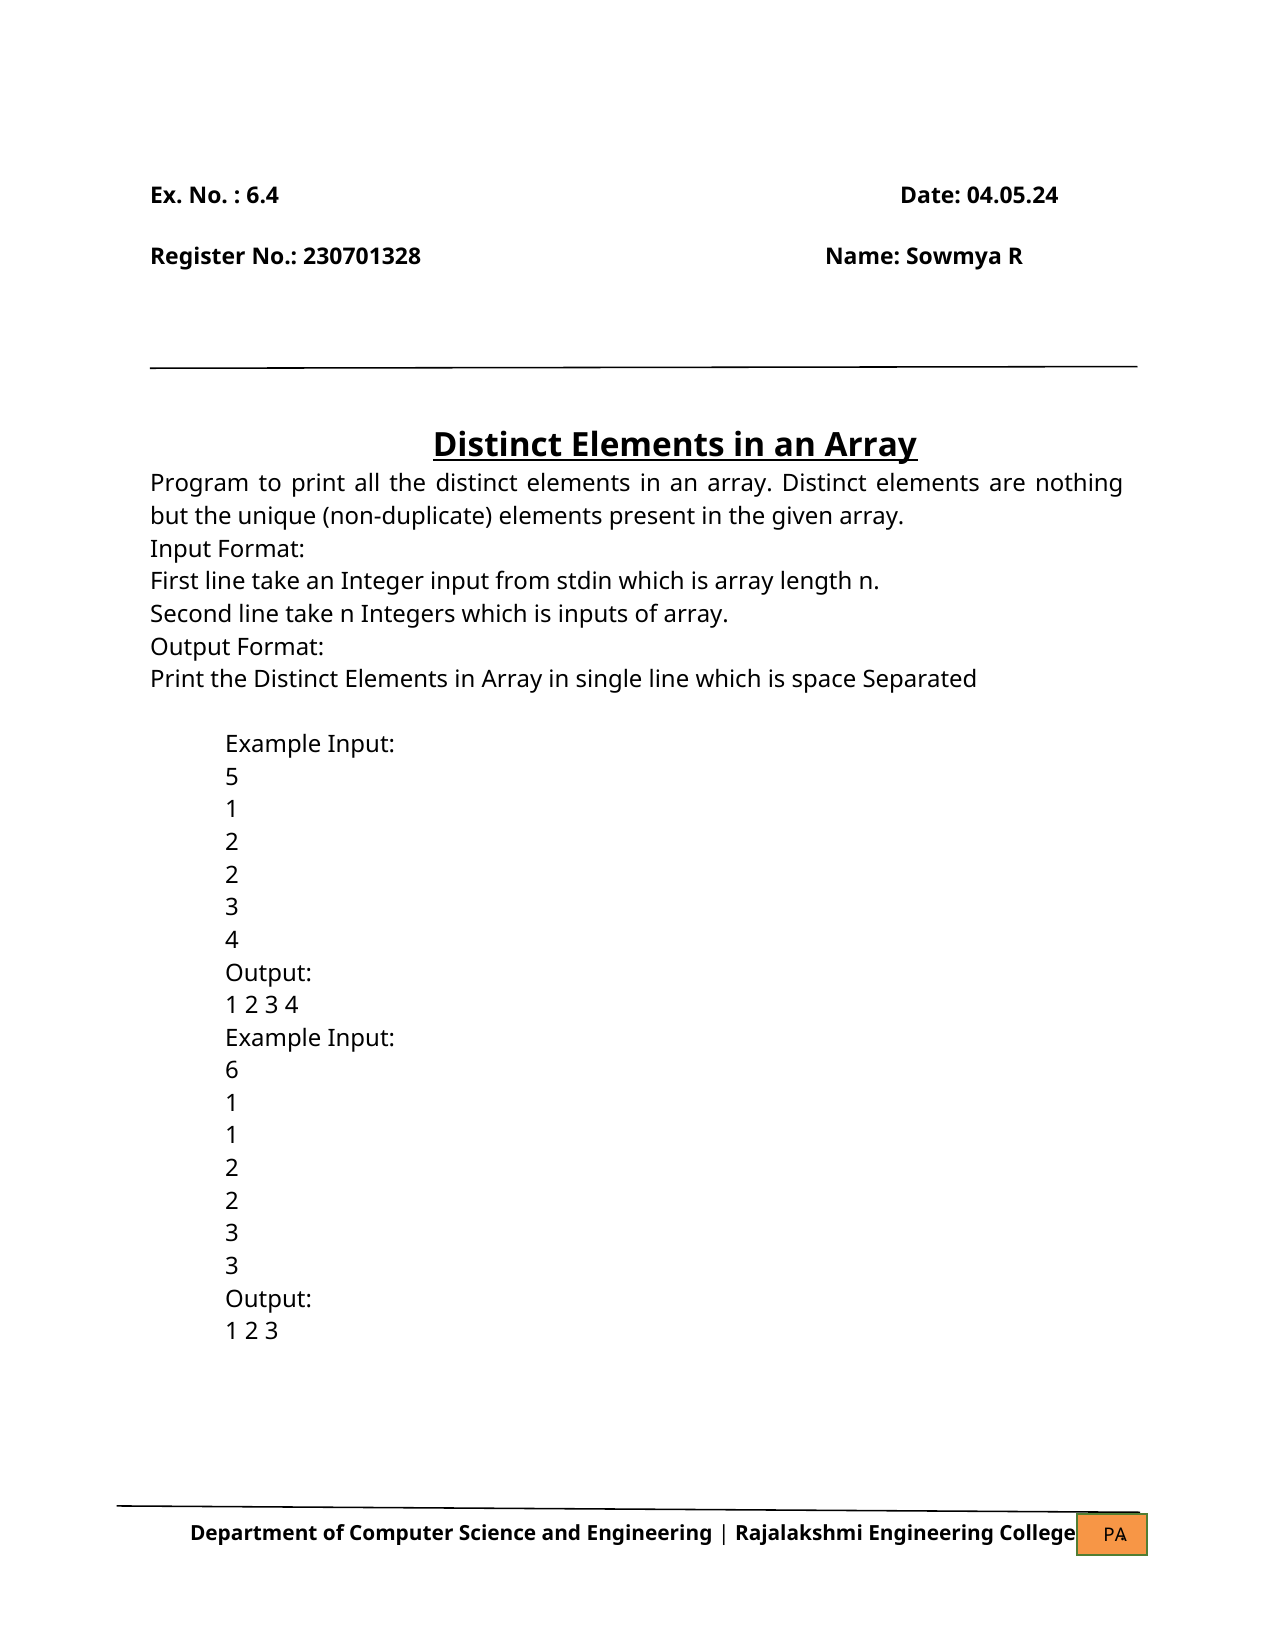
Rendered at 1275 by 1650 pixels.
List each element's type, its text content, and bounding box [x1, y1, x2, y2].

text 3 [225, 1249, 1125, 1281]
text Ex. No. : 6.4 Date: 04.05.24 [150, 179, 1125, 210]
text First line take an Integer input from stdin which is array length n. [150, 564, 1125, 597]
text Print the Distinct Elements in Array in single line which is space Separated [150, 662, 1125, 694]
text 2 [225, 1151, 1125, 1183]
text 3 [225, 890, 1125, 923]
text 4 [225, 923, 1125, 955]
text 3 [225, 1216, 1125, 1249]
text 1 [225, 1086, 1125, 1118]
text 6 [225, 1053, 1125, 1086]
text 2 [225, 825, 1125, 857]
text 2 [225, 857, 1125, 890]
text Output: [225, 955, 1125, 988]
text Register No.: 230701328 Name: Sowmya R [150, 239, 1125, 271]
text Example Input: [225, 1021, 1125, 1053]
text Distinct Elements in an Array [225, 421, 1125, 466]
text 2 [225, 1183, 1125, 1216]
text Program to print all the distinct elements in an array. Distinct elements are nothing but the unique (non-duplicate) elements present in the given array. [150, 466, 1125, 531]
text 1 2 3 4 [225, 988, 1125, 1021]
text Input Format: [150, 531, 1125, 564]
text Example Input: [225, 727, 1125, 760]
text 1 [225, 792, 1125, 825]
text Output: [225, 1281, 1125, 1314]
text 1 [225, 1118, 1125, 1151]
text 5 [225, 760, 1125, 792]
text 1 2 3 [225, 1314, 1125, 1347]
text Second line take n Integers which is inputs of array. [150, 597, 1125, 629]
text Output Format: [150, 629, 1125, 662]
